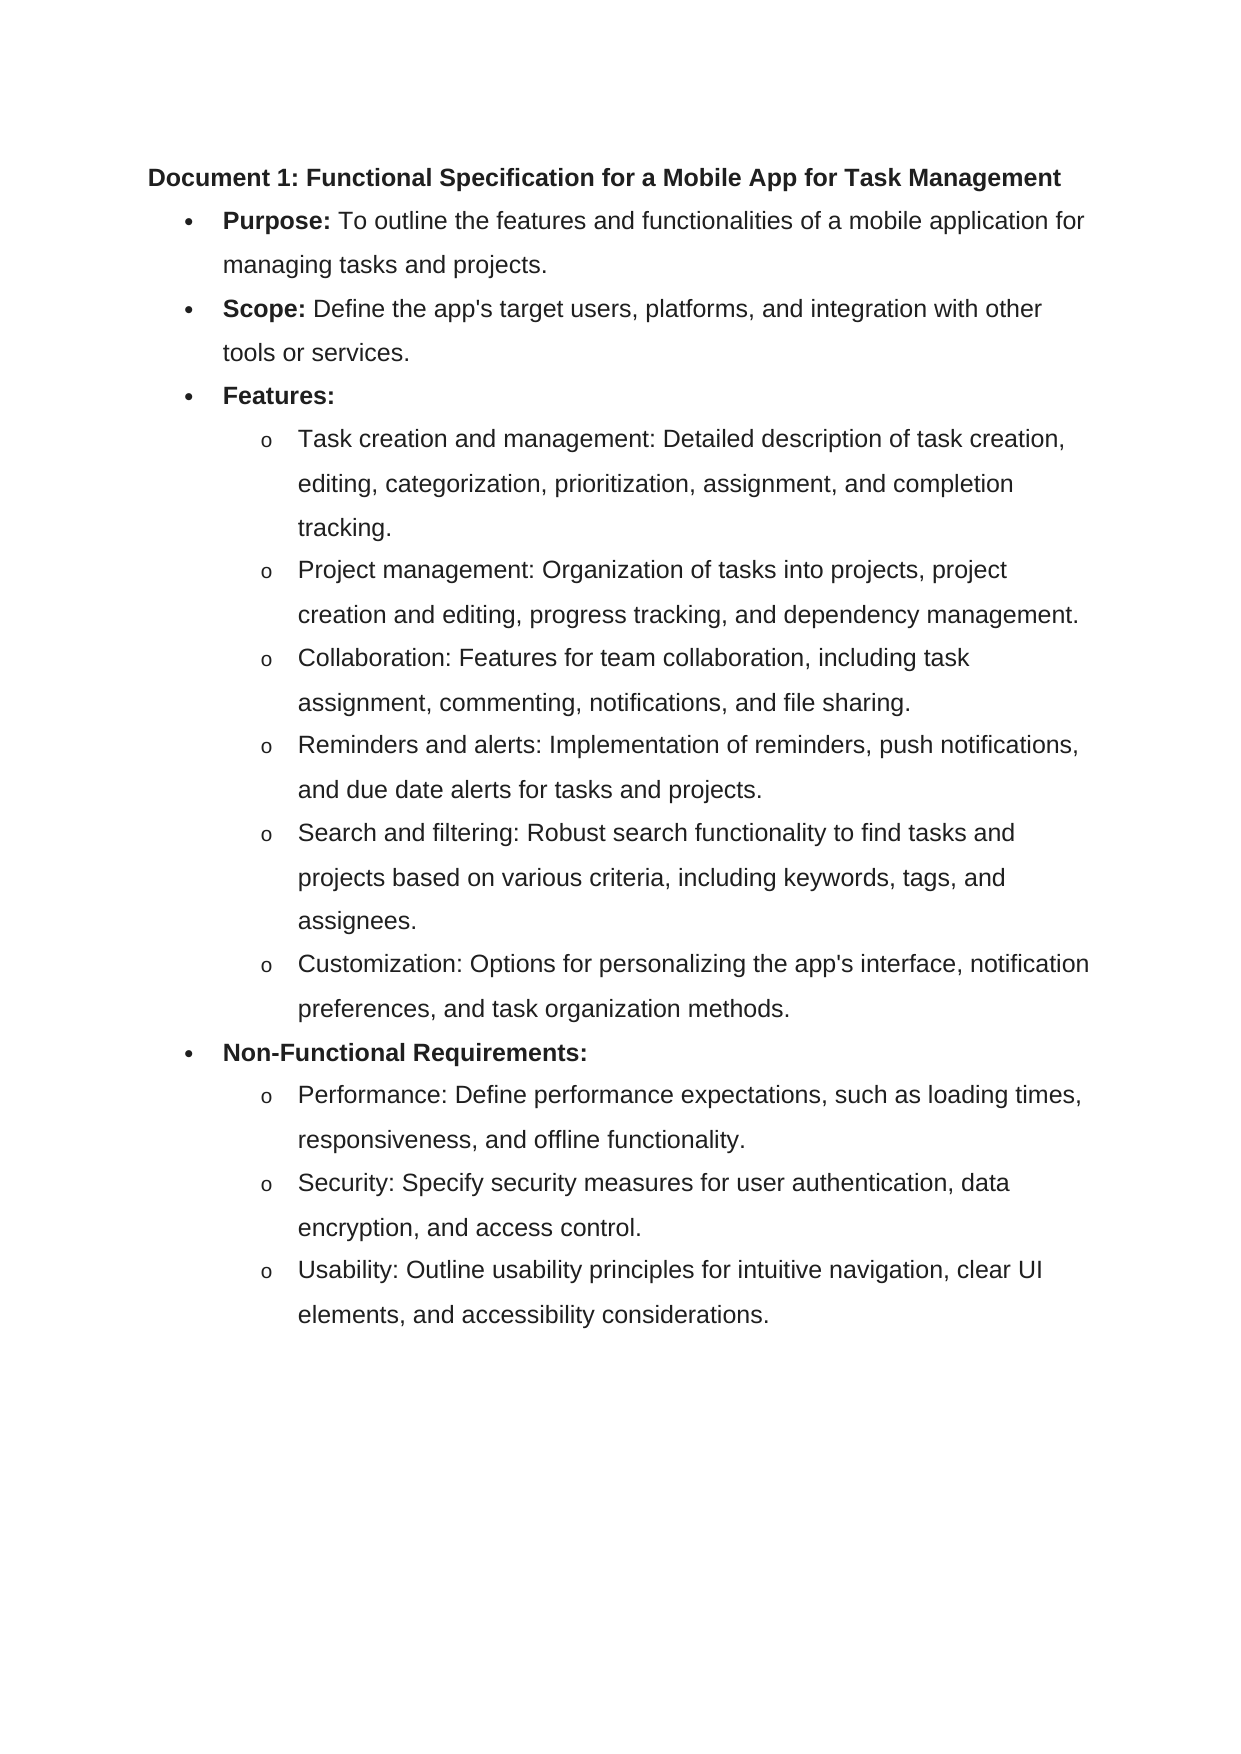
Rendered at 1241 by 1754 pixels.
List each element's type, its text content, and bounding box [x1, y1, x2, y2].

text Document 1: Functional Specification for a Mobile App for Task Management [148, 148, 1093, 191]
list Customization: Options for personalizing the app's interface, notification preferences, and task organization methods. [260, 935, 1093, 1023]
list Task creation and management: Detailed description of task creation, editing, categorization, prioritization, assignment, and completion tracking. [260, 410, 1093, 541]
list Project management: Organization of tasks into projects, project creation and editing, progress tracking, and dependency management. [260, 541, 1093, 629]
list Usability: Outline usability principles for intuitive navigation, clear UI elements, and accessibility considerations. [260, 1241, 1093, 1329]
list Purpose: To outline the features and functionalities of a mobile application for managing tasks and projects. [185, 191, 1093, 279]
list Performance: Define performance expectations, such as loading times, responsiveness, and offline functionality. [260, 1066, 1093, 1154]
list Search and filtering: Robust search functionality to find tasks and projects based on various criteria, including keywords, tags, and assignees. [260, 804, 1093, 935]
list Reminders and alerts: Implementation of reminders, push notifications, and due date alerts for tasks and projects. [260, 716, 1093, 804]
list Features: [185, 366, 1093, 410]
list Scope: Define the app's target users, platforms, and integration with other tools or services. [185, 279, 1093, 366]
list Non-Functional Requirements: [185, 1023, 1093, 1066]
list Collaboration: Features for team collaboration, including task assignment, commenting, notifications, and file sharing. [260, 629, 1093, 716]
list Security: Specify security measures for user authentication, data encryption, and access control. [260, 1154, 1093, 1241]
